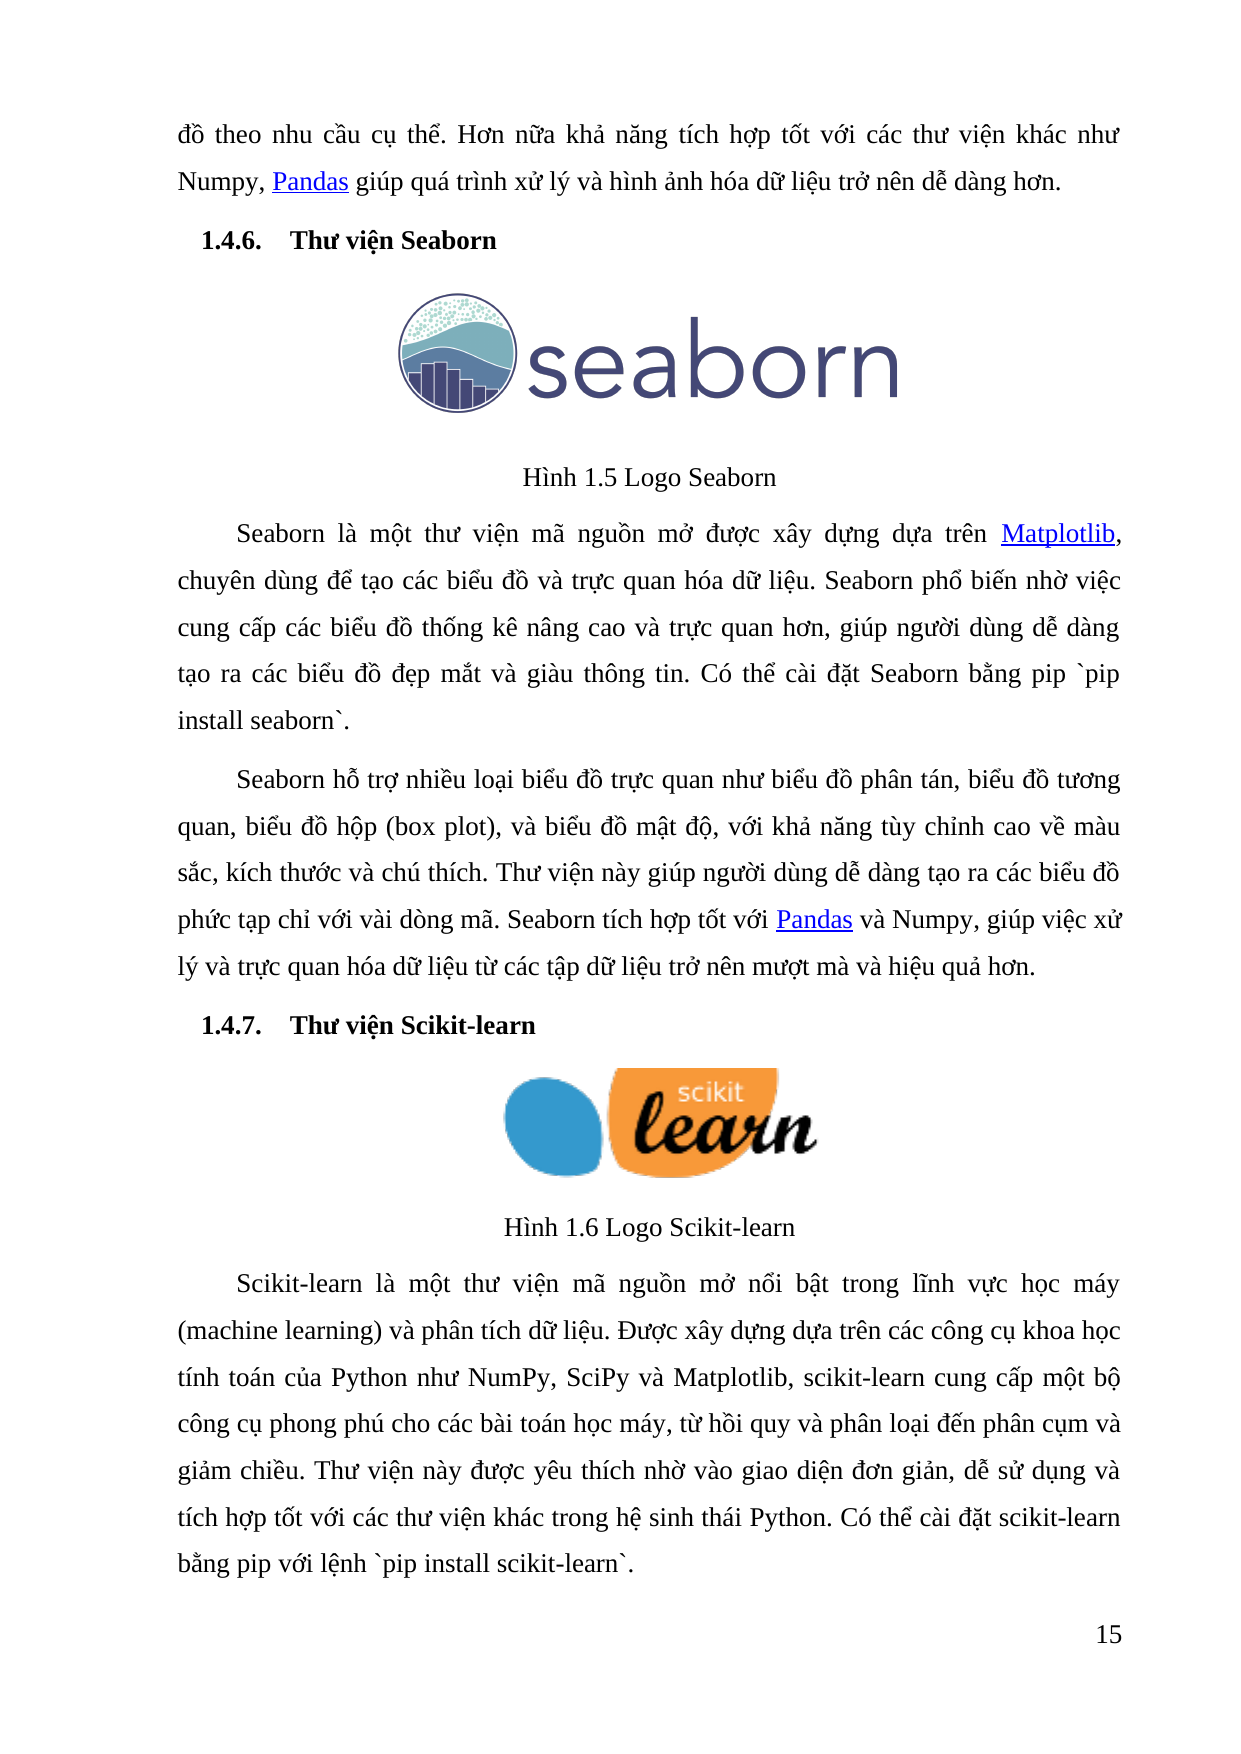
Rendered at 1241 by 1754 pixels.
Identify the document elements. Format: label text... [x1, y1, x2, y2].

text Hình 1.6 Logo Scikit-learn [177, 1211, 1122, 1242]
picture [502, 1068, 821, 1184]
subtitle Thư viện Seaborn [201, 224, 1122, 255]
subtitle Thư viện Scikit-learn [201, 1009, 1122, 1040]
text Scikit-learn là một thư viện mã nguồn mở nổi bật trong lĩnh vực học máy (machine learning) và phân tích dữ liệu. Được xây dựng dựa trên các công cụ khoa học tính toán của Python như NumPy, SciPy và Matplotlib, scikit-learn cung cấp một bộ công cụ phong phú cho các bài toán học máy, từ hồi quy và phân loại đến phân cụm và giảm chiều. Thư viện này được yêu thích nhờ vào giao diện đơn giản, dễ sử dụng và tích hợp tốt với các thư viện khác trong hệ sinh thái Python. Có thể cài đặt scikit-learn bằng pip với lệnh `pip install scikit-learn`. [177, 1267, 1122, 1578]
text Seaborn là một thư viện mã nguồn mở được xây dựng dựa trên Matplotlib, chuyên dùng để tạo các biểu đồ và trực quan hóa dữ liệu. Seaborn phổ biến nhờ việc cung cấp các biểu đồ thống kê nâng cao và trực quan hơn, giúp người dùng dễ dàng tạo ra các biểu đồ đẹp mắt và giàu thông tin. Có thể cài đặt Seaborn bằng pip `pip install seaborn`. [177, 517, 1122, 735]
text Hình 1.5 Logo Seaborn [177, 461, 1122, 492]
text Seaborn hỗ trợ nhiều loại biểu đồ trực quan như biểu đồ phân tán, biểu đồ tương quan, biểu đồ hộp (box plot), và biểu đồ mật độ, với khả năng tùy chỉnh cao về màu sắc, kích thước và chú thích. Thư viện này giúp người dùng dễ dàng tạo ra các biểu đồ phức tạp chỉ với vài dòng mã. Seaborn tích hợp tốt với Pandas và Numpy, giúp việc xử lý và trực quan hóa dữ liệu từ các tập dữ liệu trở nên mượt mà và hiệu quả hơn. [177, 763, 1122, 981]
picture [388, 283, 912, 434]
